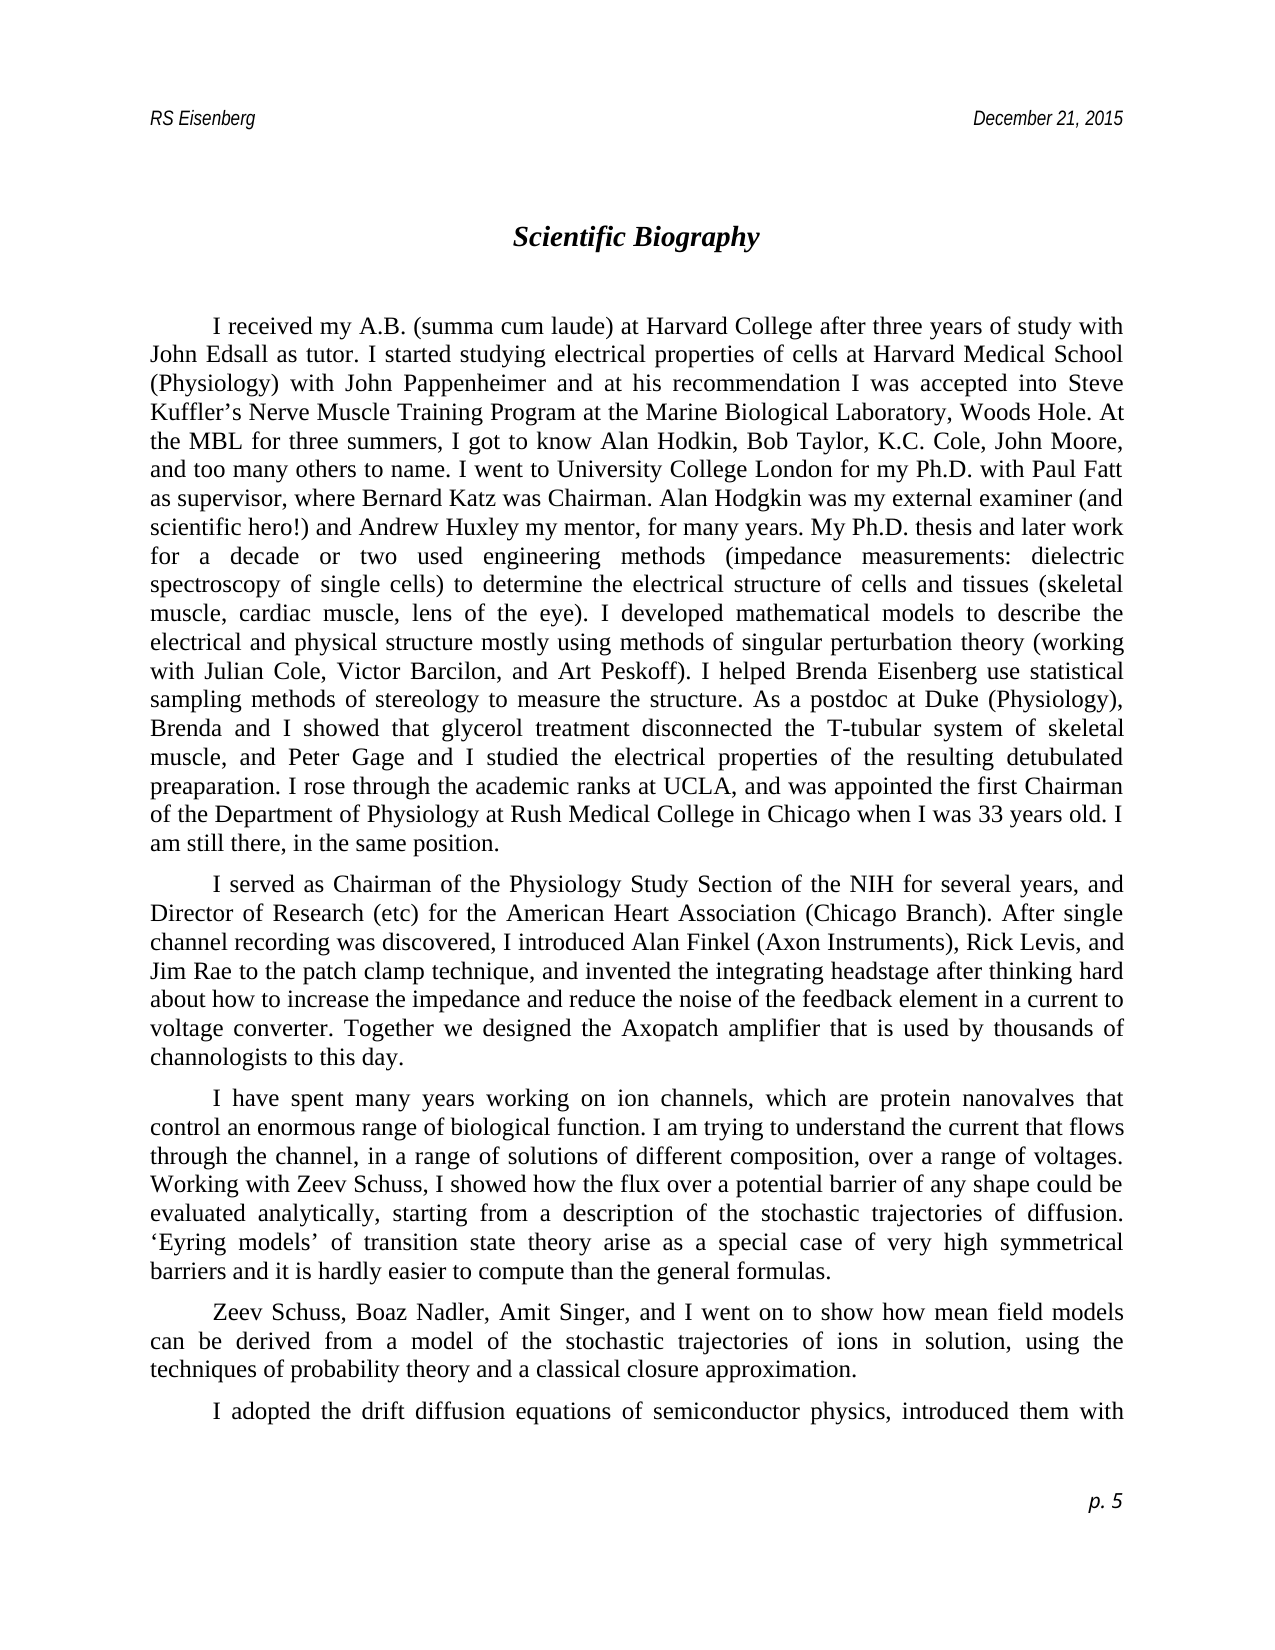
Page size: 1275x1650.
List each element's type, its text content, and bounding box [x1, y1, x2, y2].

text I have spent many years working on ion channels, which are protein nanovalves that control an enormous range of biological function. I am trying to understand the current that flows through the channel, in a range of solutions of different composition, over a range of voltages. Working with Zeev Schuss, I showed how the flux over a potential barrier of any shape could be evaluated analytically, starting from a description of the stochastic trajectories of diffusion. ‘Eyring models’ of transition state theory arise as a special case of very high symmetrical barriers and it is hardly easier to compute than the general formulas. [150, 1083, 1125, 1284]
text Zeev Schuss, Boaz Nadler, Amit Singer, and I went on to show how mean field models can be derived from a model of the stochastic trajectories of ions in solution, using the techniques of probability theory and a classical closure approximation. [150, 1297, 1125, 1383]
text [150, 1396, 1125, 1424]
text I received my A.B. (summa cum laude) at Harvard College after three years of study with John Edsall as tutor. I started studying electrical properties of cells at Harvard Medical School (Physiology) with John Pappenheimer and at his recommendation I was accepted into Steve Kuffler’s Nerve Muscle Training Program at the Marine Biological Laboratory, Woods Hole. At the MBL for three summers, I got to know Alan Hodkin, Bob Taylor, K.C. Cole, John Moore, and too many others to name. I went to University College London for my Ph.D. with Paul Fatt as supervisor, where Bernard Katz was Chairman. Alan Hodgkin was my external examiner (and scientific hero!) and Andrew Huxley my mentor, for many years. My Ph.D. thesis and later work for a decade or two used engineering methods (impedance measurements: dielectric spectroscopy of single cells) to determine the electrical structure of cells and tissues (skeletal muscle, cardiac muscle, lens of the eye). I developed mathematical models to describe the electrical and physical structure mostly using methods of singular perturbation theory (working with Julian Cole, Victor Barcilon, and Art Peskoff). I helped Brenda Eisenberg use statistical sampling methods of stereology to measure the structure. As a postdoc at Duke (Physiology), Brenda and I showed that glycerol treatment disconnected the T-tubular system of skeletal muscle, and Peter Gage and I studied the electrical properties of the resulting detubulated preaparation. I rose through the academic ranks at UCLA, and was appointed the first Chairman of the Department of Physiology at Rush Medical College in Chicago when I was 33 years old. I am still there, in the same position. [150, 311, 1125, 857]
text I served as Chairman of the Physiology Study Section of the NIH for several years, and Director of Research (etc) for the American Heart Association (Chicago Branch). After single channel recording was discovered, I introduced Alan Finkel (Axon Instruments), Rick Levis, and Jim Rae to the patch clamp technique, and invented the integrating headstage after thinking hard about how to increase the impedance and reduce the noise of the feedback element in a current to voltage converter. Together we designed the Axopatch amplifier that is used by thousands of channologists to this day. [150, 869, 1125, 1071]
text Scientific Biography [150, 219, 1125, 252]
